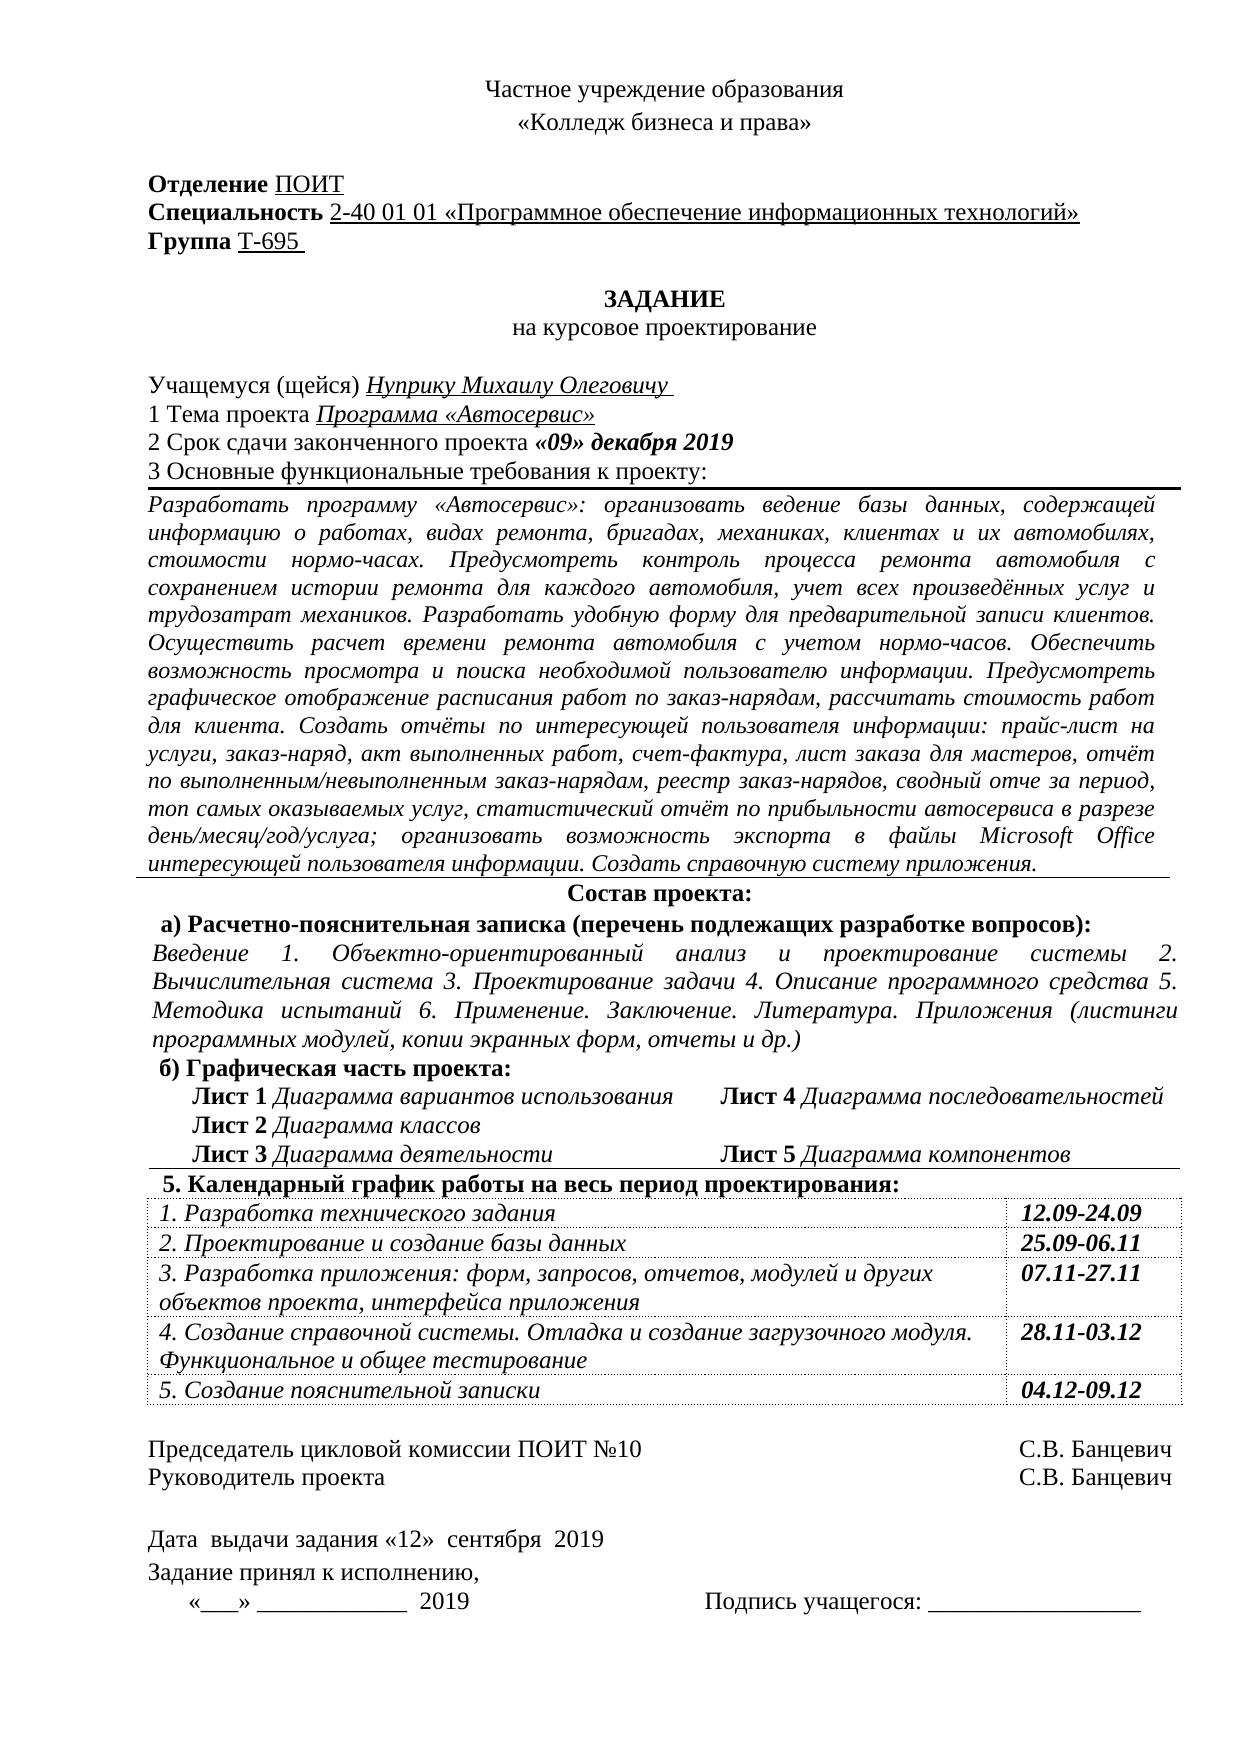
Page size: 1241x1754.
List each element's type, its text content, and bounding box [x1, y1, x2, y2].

table_cell Лист 3 Диаграмма деятельности [148, 1139, 709, 1168]
text 1 Тема проекта Программа «Автосервис» [148, 399, 1181, 427]
text «Колледж бизнеса и права» [148, 107, 1181, 136]
text Учащемуся (щейся) Нуприку Михаилу Олеговичу [148, 370, 1181, 399]
text Дата выдачи задания «12» сентября 2019 [148, 1524, 1181, 1553]
table_cell Лист 1 Диаграмма вариантов использования Лист 2 Диаграмма классов [148, 1081, 709, 1139]
text Группа Т-695 [148, 226, 1181, 255]
table_cell 1. Разработка технического задания [148, 1198, 1006, 1227]
text на курсовое проектирование [148, 312, 1181, 341]
text «___» ____________ 2019 Подпись учащегося: _________________ [148, 1586, 1181, 1615]
table_cell 28.11-03.12 [1006, 1316, 1181, 1374]
table_cell 2. Проектирование и создание базы данных [148, 1227, 1006, 1257]
table_cell Лист 5 Диаграмма компонентов [709, 1139, 1181, 1168]
text Введение 1. Объектно-ориентированный анализ и проектирование системы 2. Вычислительная система 3. Проектирование задачи 4. Описание программного средства 5. Методика испытаний 6. Применение. Заключение. Литература. Приложения (листинги программных модулей, копии экранных форм, отчеты и др.) [152, 938, 1181, 1053]
text Задание принял к исполнению, [148, 1557, 1181, 1586]
text Специальность 2-40 01 01 «Программное обеспечение информационных технологий» [148, 197, 1181, 226]
table_cell Состав проекта: [149, 878, 1170, 909]
table_cell 12.09-24.09 [1006, 1198, 1181, 1227]
text 2 Срок сдачи законченного проекта «09» декабря 2019 [148, 427, 1181, 456]
text Отделение ПОИТ [148, 169, 1181, 197]
table_cell 07.11-27.11 [1006, 1257, 1181, 1316]
table_cell 04.12-09.12 [1006, 1374, 1181, 1404]
table_cell а) Расчетно-пояснительная записка (перечень подлежащих разработке вопросов): [149, 909, 1170, 938]
text 3 Основные функциональные требования к проекту: [148, 456, 1181, 487]
text Председатель цикловой комиссии ПОИТ №10 С.В. Банцевич [148, 1434, 1181, 1462]
table_cell 5. Создание пояснительной записки [148, 1374, 1006, 1404]
text Частное учреждение образования [148, 74, 1181, 103]
table_cell 4. Создание справочной системы. Отладка и создание загрузочного модуля. Функциональное и общее тестирование [148, 1316, 1006, 1374]
table_header Разработать программу «Автосервис»: организовать ведение базы данных, содержащей информацию о работах, видах ремонта, бригадах, механиках, клиентах и их автомобилях, стоимости нормо-часах. Предусмотреть контроль процесса ремонта автомобиля с сохранением истории ремонта для каждого автомобиля, учет всех произведённых услуг и трудозатрат механиков. Разработать удобную форму для предварительной записи клиентов. Осуществить расчет времени ремонта автомобиля с учетом нормо-часов. Обеспечить возможность просмотра и поиска необходимой пользователю информации. Предусмотреть графическое отображение расписания работ по заказ-нарядам, рассчитать стоимость работ для клиента. Создать отчёты по интересующей пользователя информации: прайс-лист на услуги, заказ-наряд, акт выполненных работ, счет-фактура, лист заказа для мастеров, отчёт по выполненным/невыполненным заказ-нарядам, реестр заказ-нарядов, сводный отче за период, топ самых оказываемых услуг, статистический отчёт по прибыльности автосервиса в разрезе день/месяц/год/услуга; организовать возможность экспорта в файлы Microsoft Office интересующей пользователя информации. Создать справочную систему приложения. [136, 490, 1170, 877]
table_cell 5. Календарный график работы на весь период проектирования: [148, 1168, 1181, 1197]
table_cell 25.09-06.11 [1006, 1227, 1181, 1257]
table_cell Лист 4 Диаграмма последовательностей [709, 1081, 1181, 1139]
table_header б) Графическая часть проекта: [148, 1053, 1181, 1081]
table_cell 3. Разработка приложения: форм, запросов, отчетов, модулей и других объектов проекта, интерфейса приложения [148, 1257, 1006, 1316]
text ЗАДАНИЕ [148, 284, 1181, 312]
text Руководитель проекта С.В. Банцевич [148, 1462, 1181, 1491]
